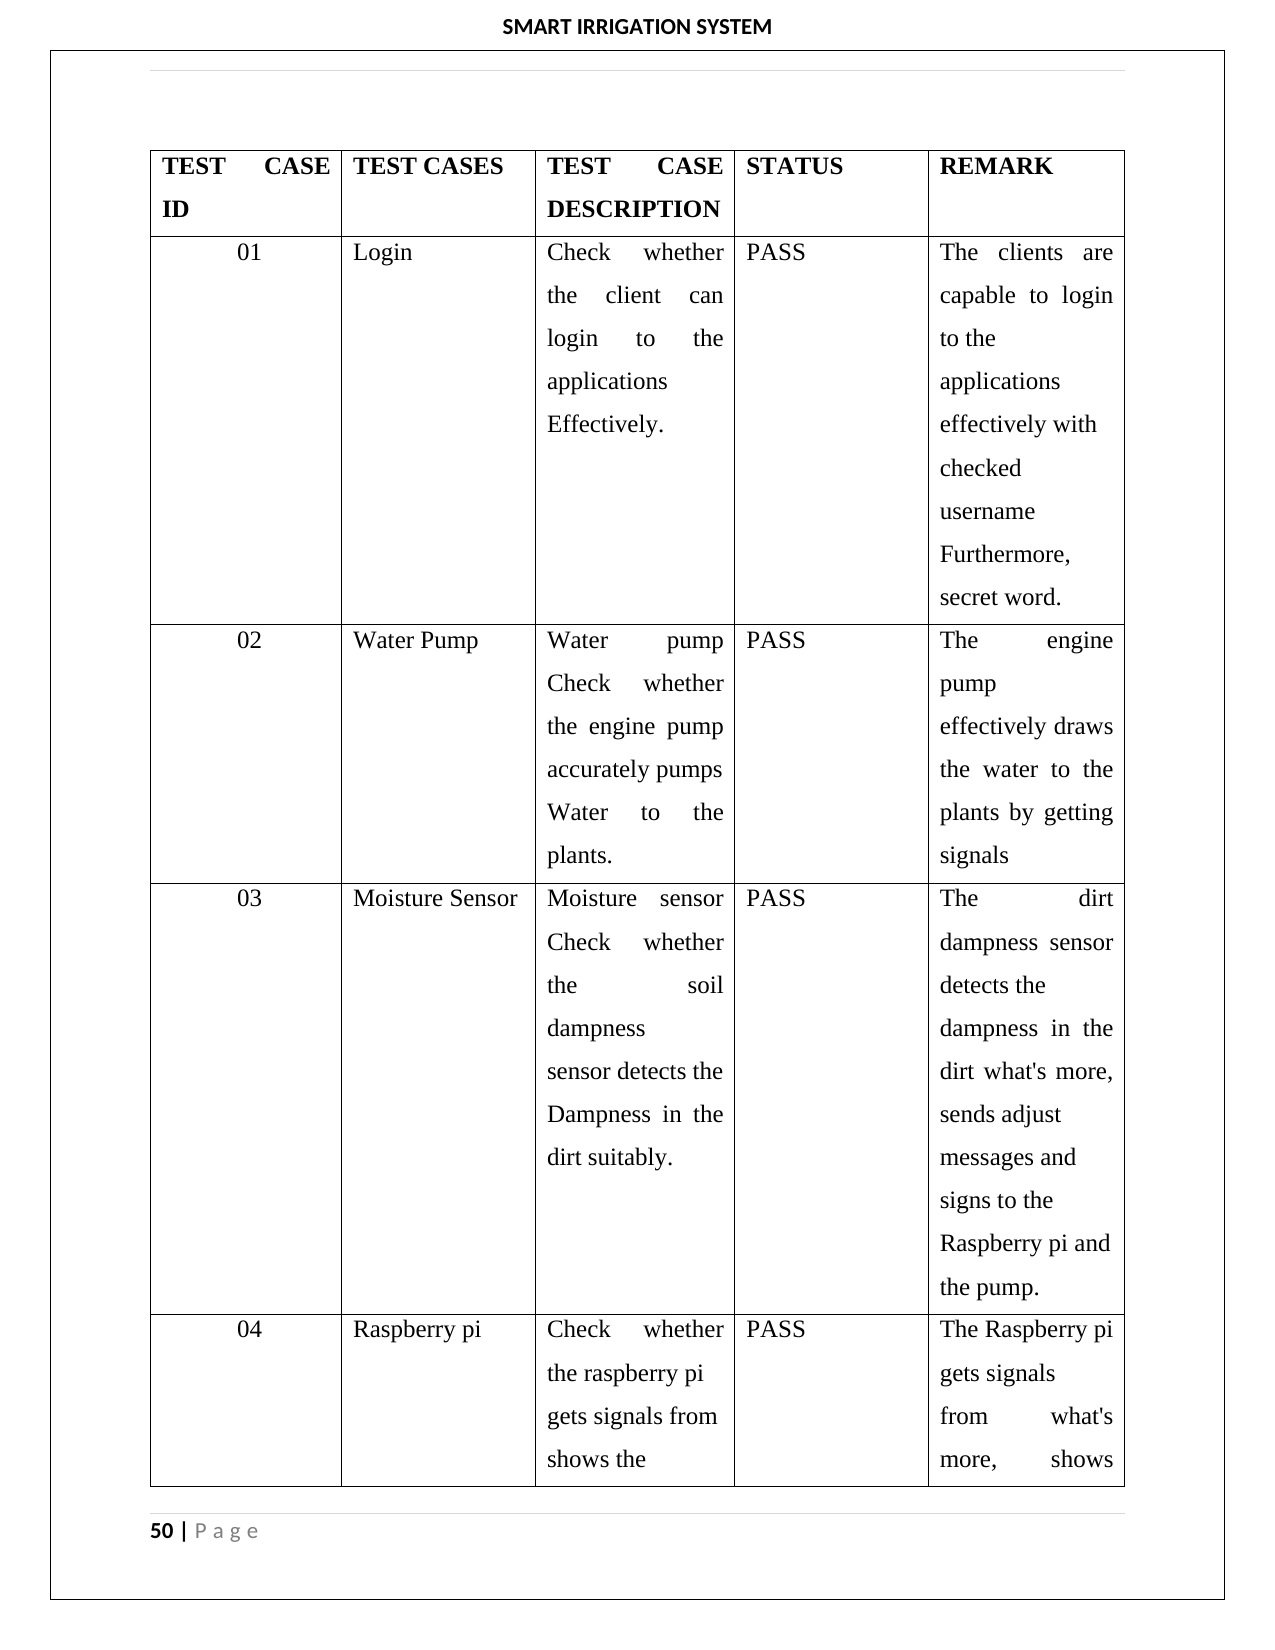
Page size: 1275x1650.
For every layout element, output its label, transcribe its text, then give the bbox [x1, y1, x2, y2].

table_cell PASS [735, 625, 928, 882]
table_cell PASS [735, 237, 928, 624]
table_cell 04 [151, 1315, 341, 1486]
table_header REMARK [929, 151, 1124, 236]
table_cell 01 [151, 237, 341, 624]
table_cell The clients are capable to login to the applications effectively with checked username Furthermore, secret word. [929, 237, 1124, 624]
table_cell Water pump Check whether the engine pump accurately pumps Water to the plants. [536, 625, 734, 882]
table_cell PASS [735, 884, 928, 1313]
table_header TEST CASE DESCRIPTION [536, 151, 734, 236]
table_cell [536, 1315, 734, 1486]
table_cell The dirt dampness sensor detects the dampness in the dirt what's more, sends adjust messages and signs to the Raspberry pi and the pump. [929, 884, 1124, 1313]
table_cell Login [342, 237, 535, 624]
table_cell Check whether the client can login to the applications Effectively. [536, 237, 734, 624]
table_cell Moisture Sensor [342, 884, 535, 1313]
table_cell PASS [735, 1315, 928, 1486]
table_cell 03 [151, 884, 341, 1313]
table_cell 02 [151, 625, 341, 882]
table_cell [929, 1315, 1124, 1486]
table_cell Moisture sensor Check whether the soil dampness sensor detects the Dampness in the dirt suitably. [536, 884, 734, 1313]
table_cell Water Pump [342, 625, 535, 882]
table_cell Raspberry pi [342, 1315, 535, 1486]
table_header STATUS [735, 151, 928, 236]
table_header TEST CASE ID [151, 151, 341, 236]
table_header TEST CASES [342, 151, 535, 236]
table_cell The engine pump effectively draws the water to the plants by getting signals [929, 625, 1124, 882]
